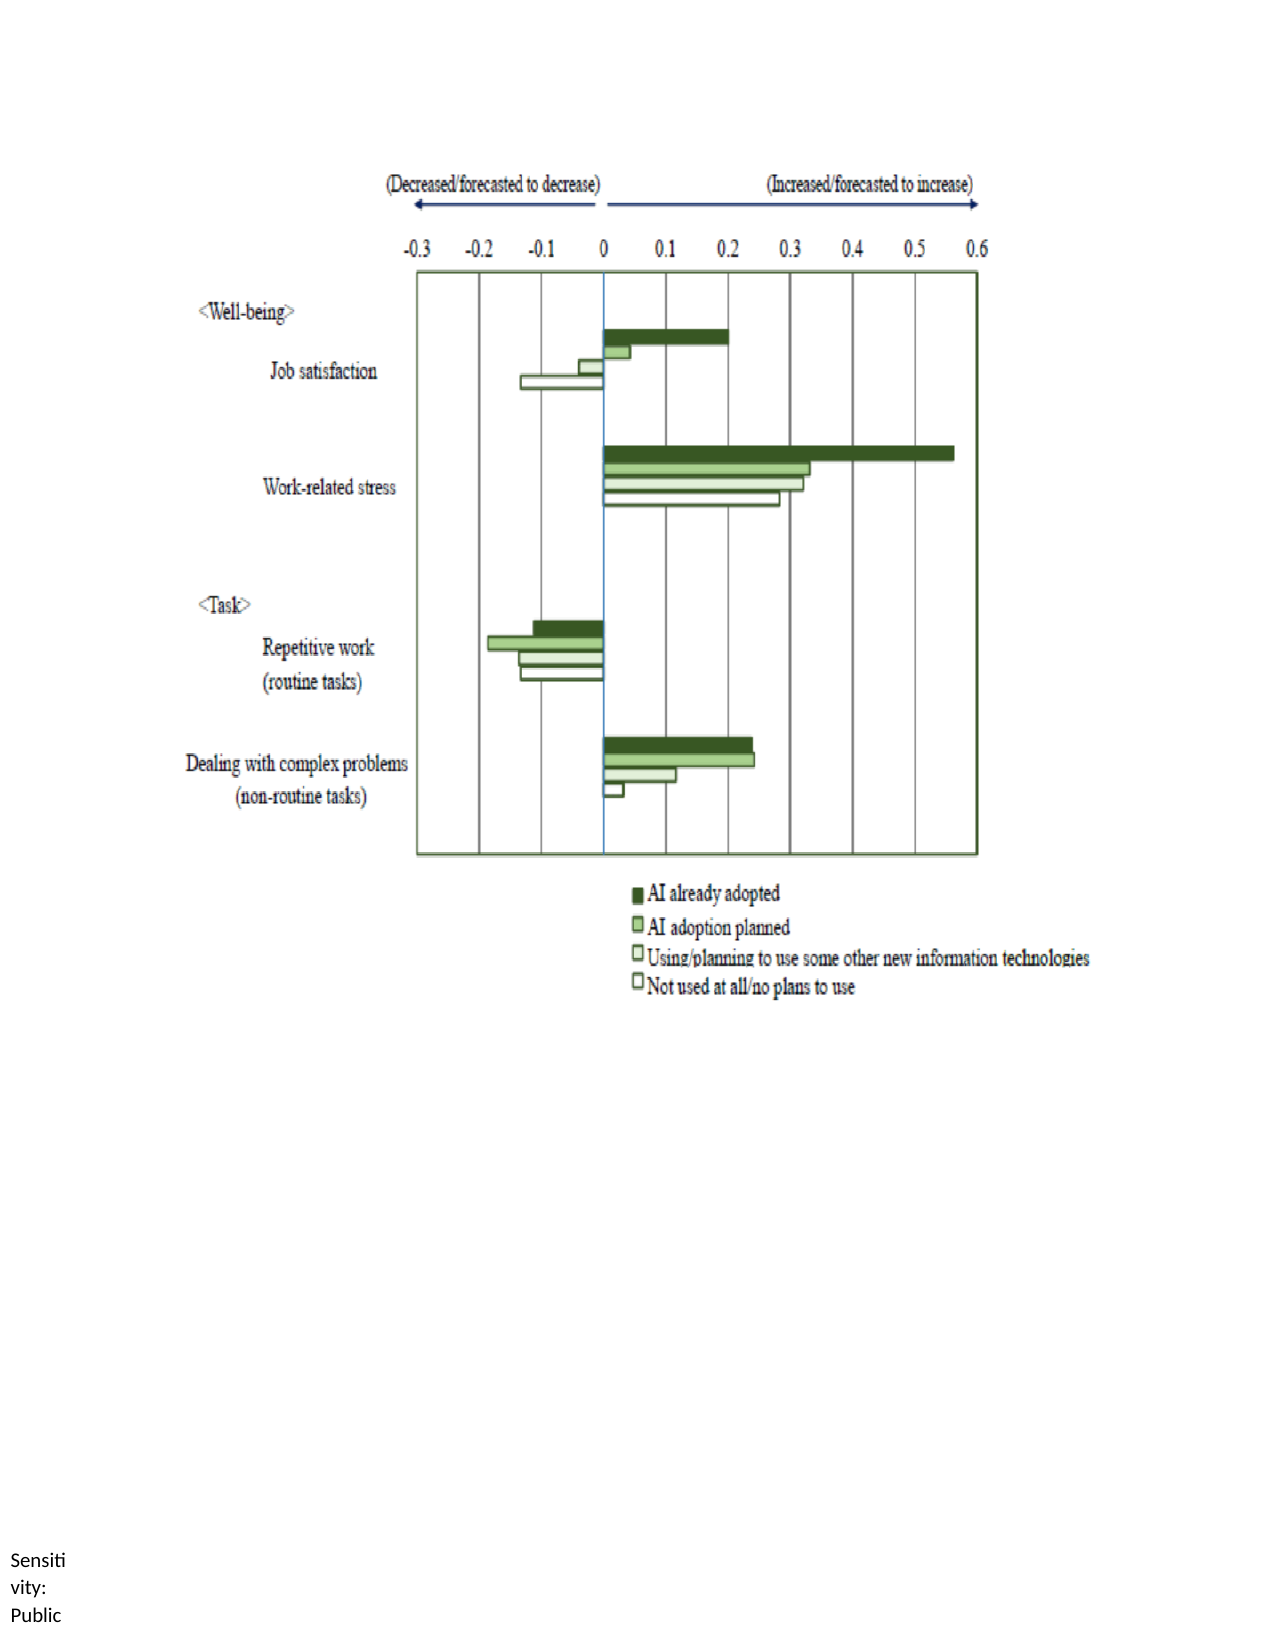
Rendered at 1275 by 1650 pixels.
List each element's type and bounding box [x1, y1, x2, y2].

picture [150, 150, 1125, 1022]
